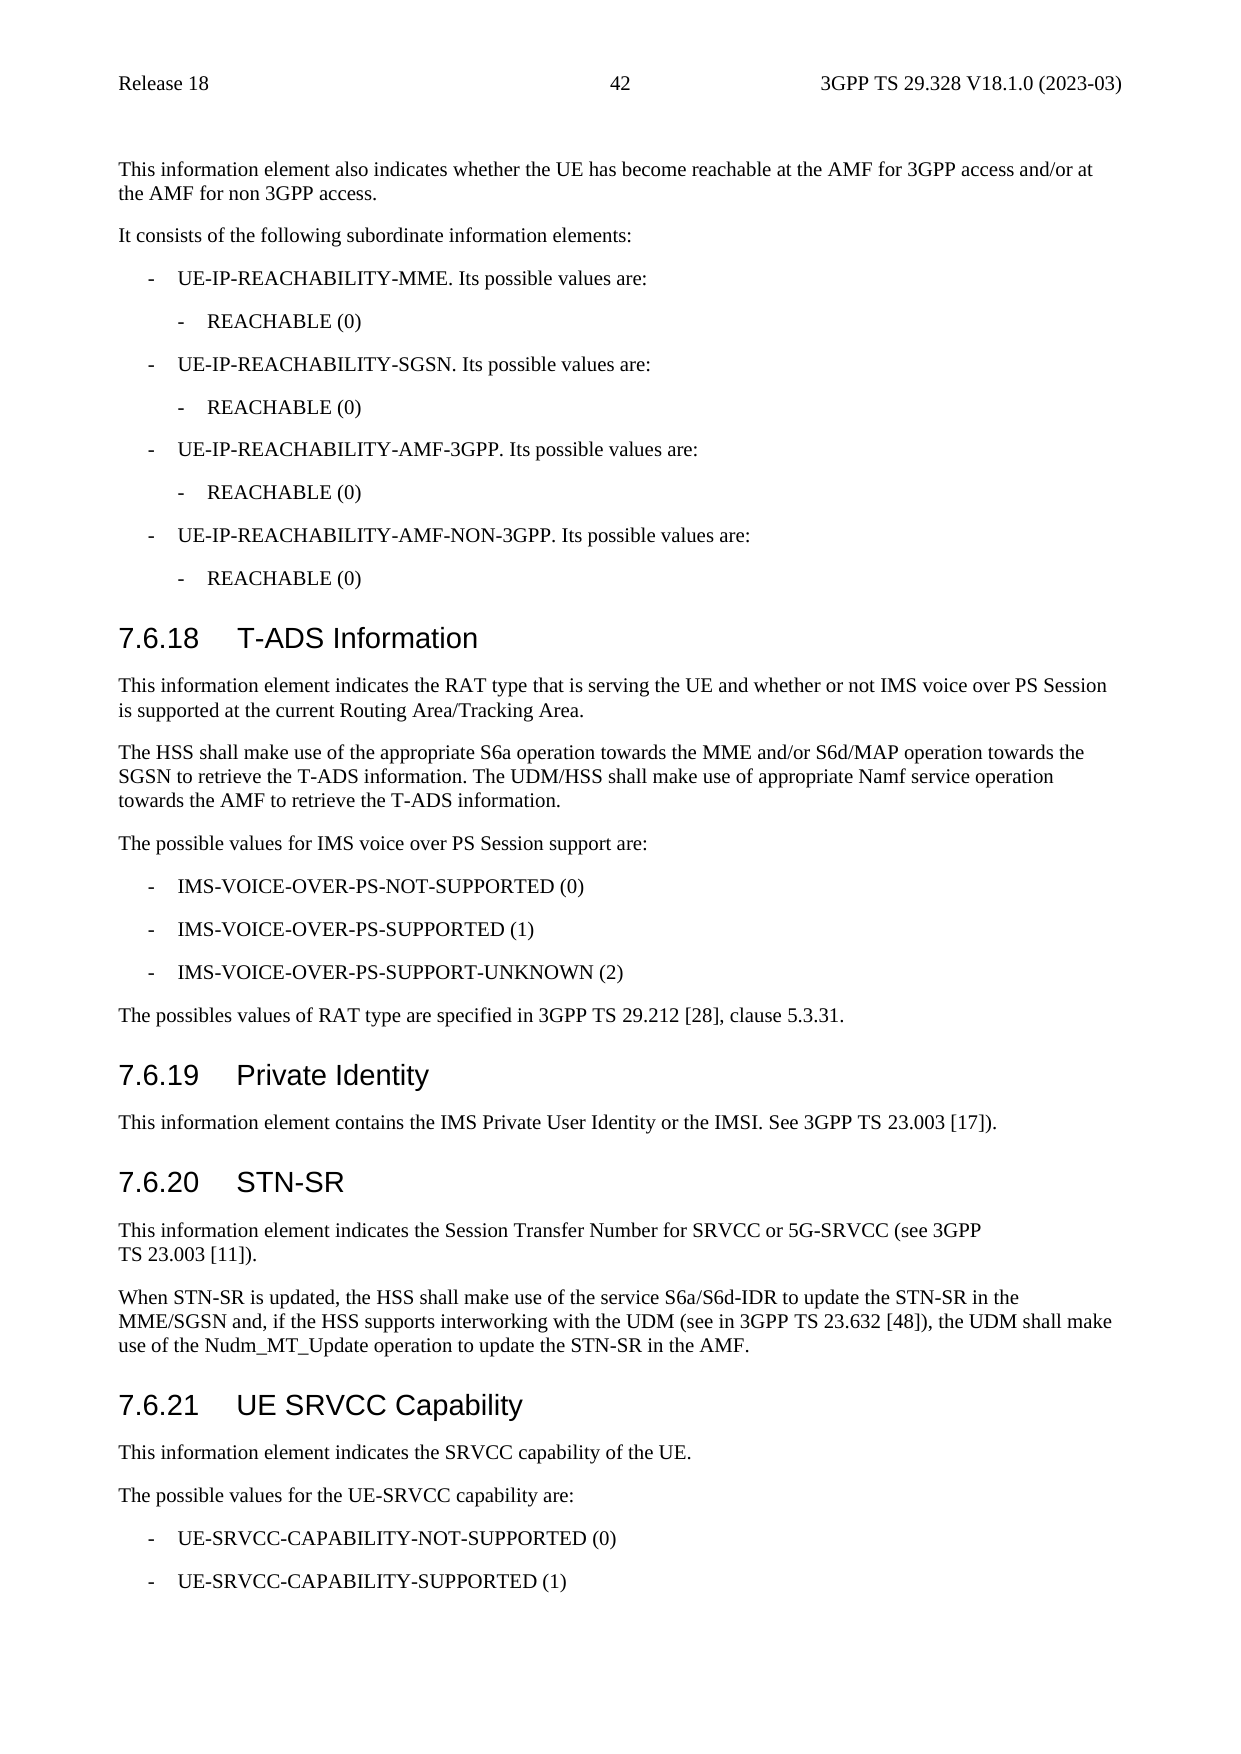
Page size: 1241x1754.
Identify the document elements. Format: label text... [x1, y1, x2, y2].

subtitle 7.6.19 Private Identity [118, 1058, 1122, 1091]
text - IMS-VOICE-OVER-PS-SUPPORT-UNKNOWN (2) [148, 960, 1122, 984]
text - UE-IP-REACHABILITY-SGSN. Its possible values are: [148, 352, 1122, 376]
text The possible values for the UE-SRVCC capability are: [118, 1483, 1122, 1507]
text The HSS shall make use of the appropriate S6a operation towards the MME and/or S6d/MAP operation towards the SGSN to retrieve the T-ADS information. The UDM/HSS shall make use of appropriate Namf service operation towards the AMF to retrieve the T-ADS information. [118, 740, 1122, 812]
text This information element contains the IMS Private User Identity or the IMSI. See 3GPP TS 23.003 [17]). [118, 1110, 1122, 1134]
text - IMS-VOICE-OVER-PS-SUPPORTED (1) [148, 917, 1122, 941]
text - REACHABLE (0) [177, 566, 1122, 590]
text - UE-IP-REACHABILITY-AMF-NON-3GPP. Its possible values are: [148, 523, 1122, 547]
text It consists of the following subordinate information elements: [118, 223, 1122, 247]
text - UE-SRVCC-CAPABILITY-NOT-SUPPORTED (0) [148, 1526, 1122, 1550]
text - REACHABLE (0) [177, 309, 1122, 333]
text This information element indicates the Session Transfer Number for SRVCC or 5G-SRVCC (see 3GPP TS 23.003 [11]). [118, 1218, 1122, 1266]
text - UE-SRVCC-CAPABILITY-SUPPORTED (1) [148, 1569, 1122, 1593]
text The possibles values of RAT type are specified in 3GPP TS 29.212 [28], clause 5.3.31. [118, 1002, 1122, 1027]
text When STN-SR is updated, the HSS shall make use of the service S6a/S6d-IDR to update the STN-SR in the MME/SGSN and, if the HSS supports interworking with the UDM (see in 3GPP TS 23.632 [48]), the UDM shall make use of the Nudm_MT_Update operation to update the STN-SR in the AMF. [118, 1284, 1122, 1357]
subtitle 7.6.18 T-ADS Information [118, 621, 1122, 655]
text This information element also indicates whether the UE has become reachable at the AMF for 3GPP access and/or at the AMF for non 3GPP access. [118, 156, 1122, 204]
text This information element indicates the SRVCC capability of the UE. [118, 1440, 1122, 1464]
subtitle 7.6.21 UE SRVCC Capability [118, 1388, 1122, 1422]
subtitle 7.6.20 STN-SR [118, 1165, 1122, 1199]
text This information element indicates the RAT type that is serving the UE and whether or not IMS voice over PS Session is supported at the current Routing Area/Tracking Area. [118, 673, 1122, 722]
text - UE-IP-REACHABILITY-MME. Its possible values are: [148, 266, 1122, 290]
text - IMS-VOICE-OVER-PS-NOT-SUPPORTED (0) [148, 874, 1122, 898]
text The possible values for IMS voice over PS Session support are: [118, 831, 1122, 855]
text - REACHABLE (0) [177, 394, 1122, 419]
text - UE-IP-REACHABILITY-AMF-3GPP. Its possible values are: [148, 437, 1122, 461]
text - REACHABLE (0) [177, 480, 1122, 504]
